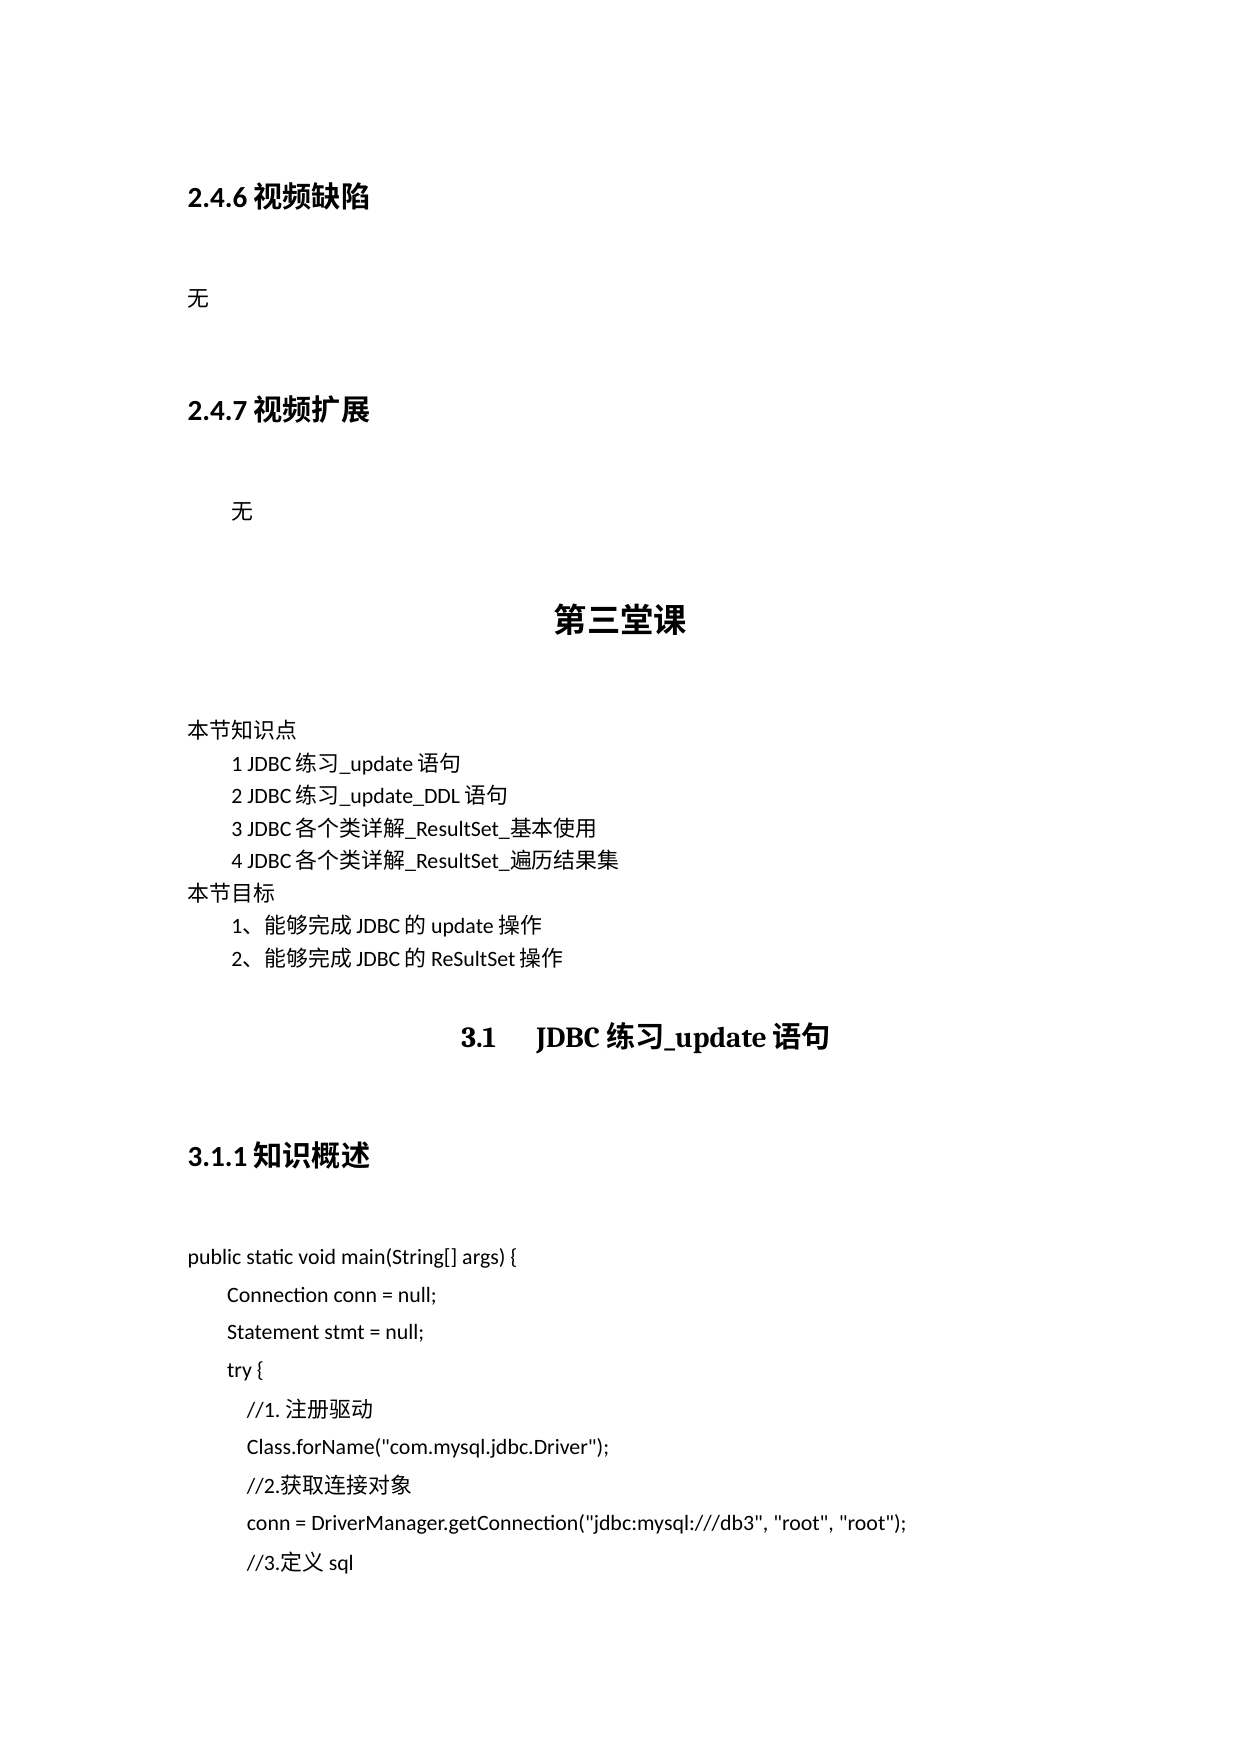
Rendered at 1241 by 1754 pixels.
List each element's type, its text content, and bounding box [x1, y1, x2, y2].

subtitle 2.4.7视频扩展 [187, 375, 1053, 440]
text 1、能够完成JDBC的update操作 [187, 908, 1053, 941]
text public static void main(String[] args) { [187, 1240, 1053, 1272]
subtitle JDBC练习_update语句 [239, 1002, 1053, 1067]
text //2.获取连接对象 [187, 1468, 1053, 1500]
subtitle 2.4.6视频缺陷 [187, 162, 1053, 227]
text //1. 注册驱动 [187, 1391, 1053, 1424]
text Class.forName("com.mysql.jdbc.Driver"); [187, 1430, 1053, 1462]
text try { [187, 1353, 1053, 1386]
text Statement stmt = null; [187, 1316, 1053, 1348]
text 本节知识点 [187, 713, 1053, 746]
text 本节目标 [187, 876, 1053, 908]
text 2 JDBC练习_update_DDL语句 [231, 778, 1053, 811]
text 无 [187, 281, 1053, 313]
text 4 JDBC各个类详解_ResultSet_遍历结果集 [231, 843, 1053, 876]
subtitle 第三堂课 [187, 586, 1053, 651]
text Connection conn = null; [187, 1278, 1053, 1310]
text 无 [187, 494, 1053, 526]
text //3.定义sql [187, 1544, 1053, 1577]
text conn = DriverManager.getConnection("jdbc:mysql:///db3", "root", "root"); [187, 1507, 1053, 1539]
text 3 JDBC各个类详解_ResultSet_基本使用 [231, 811, 1053, 843]
text 1 JDBC练习_update语句 [231, 746, 1053, 778]
subtitle 3.1.1知识概述 [187, 1121, 1053, 1186]
text 2、能够完成JDBC的ReSultSet操作 [187, 941, 1053, 973]
